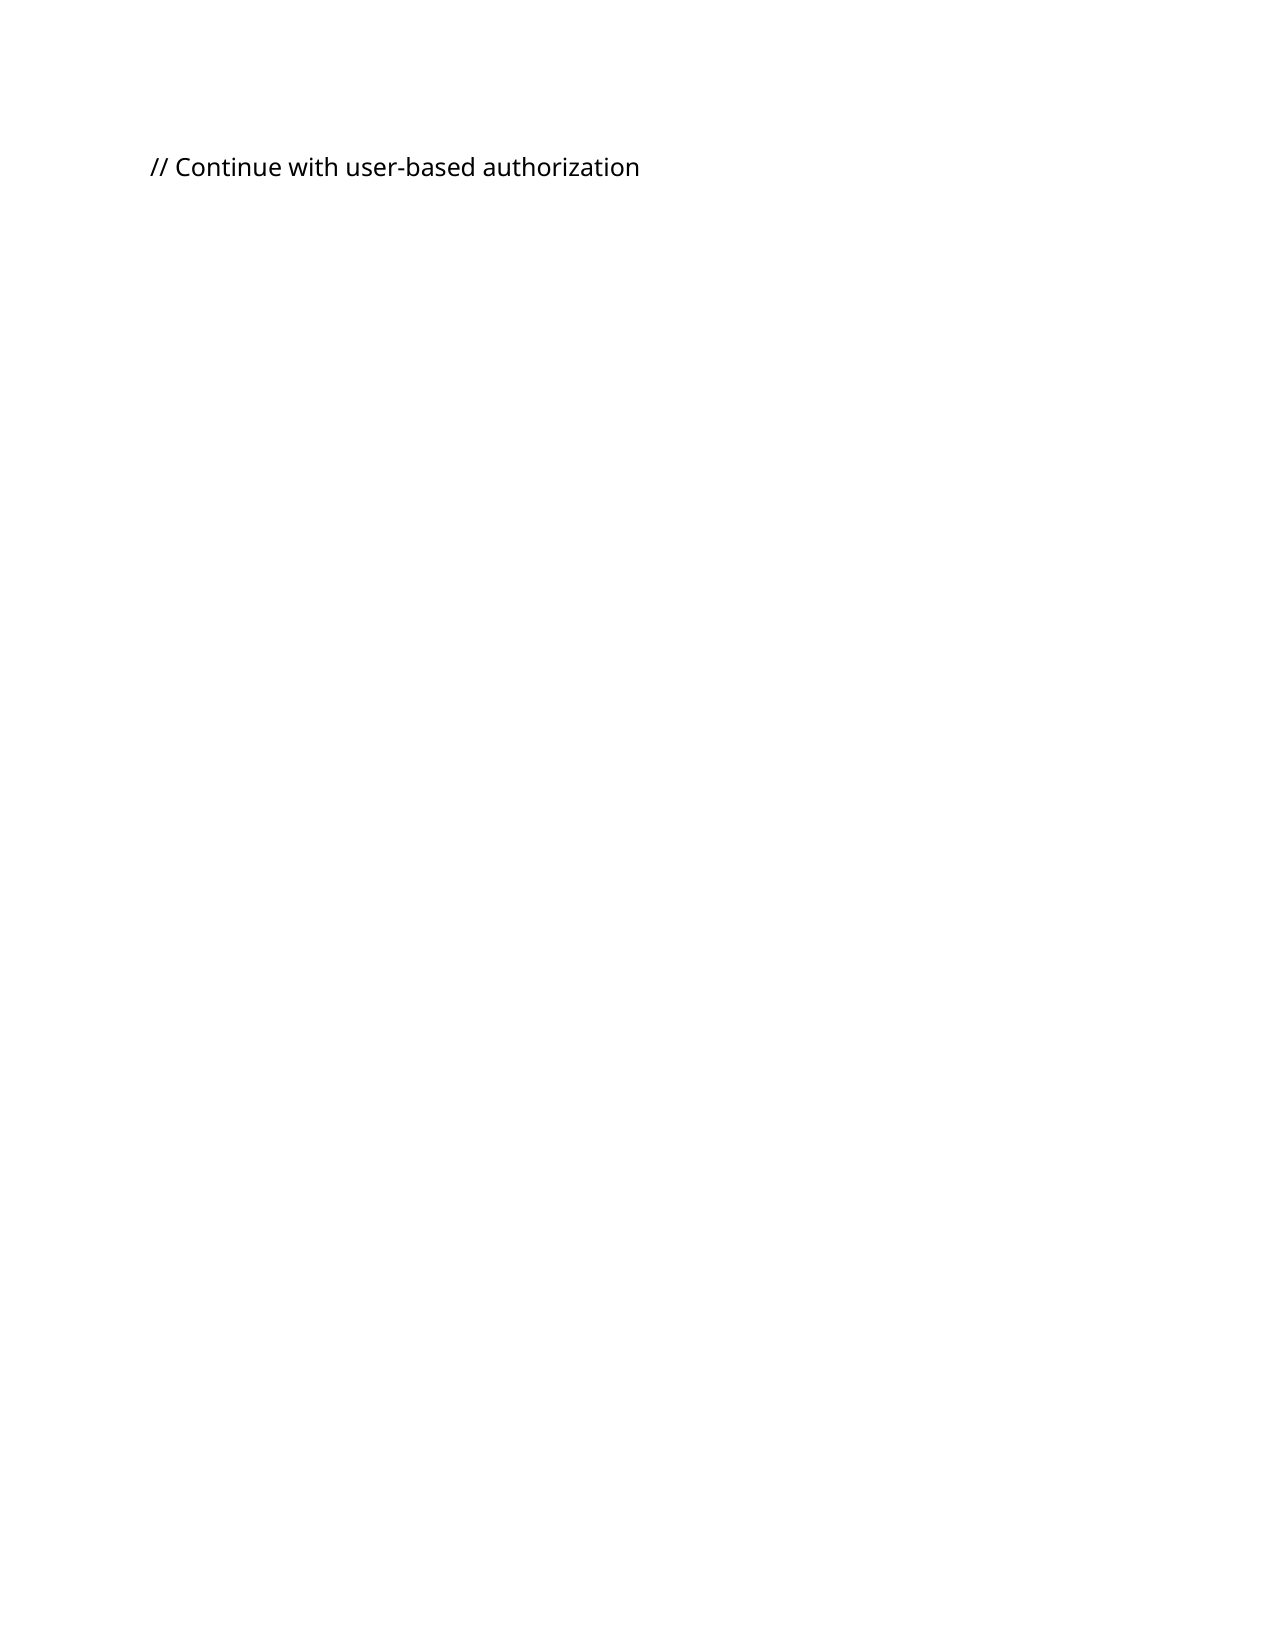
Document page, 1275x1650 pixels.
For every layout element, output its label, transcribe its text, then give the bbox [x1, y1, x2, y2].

text // Continue with user-based authorization [150, 150, 1125, 184]
